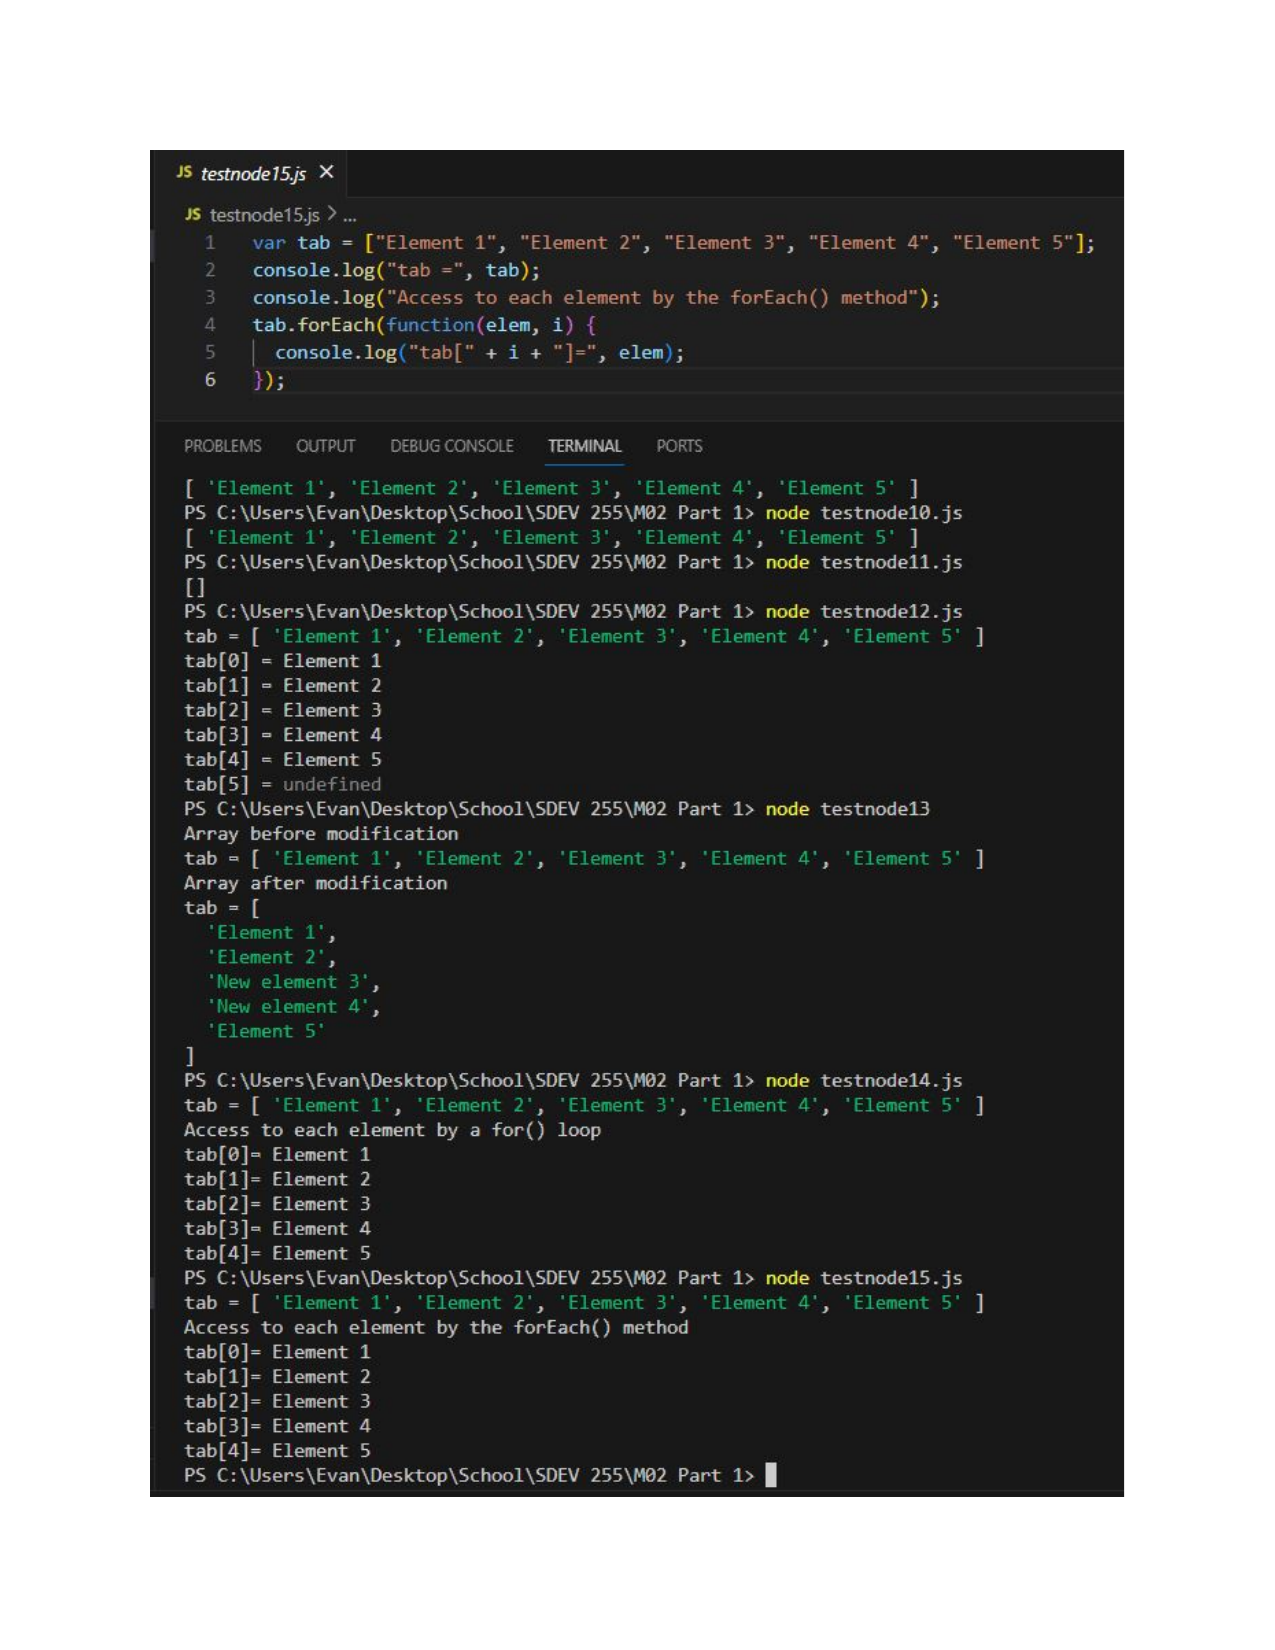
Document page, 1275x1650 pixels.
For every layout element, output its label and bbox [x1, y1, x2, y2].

picture [150, 150, 1125, 1497]
